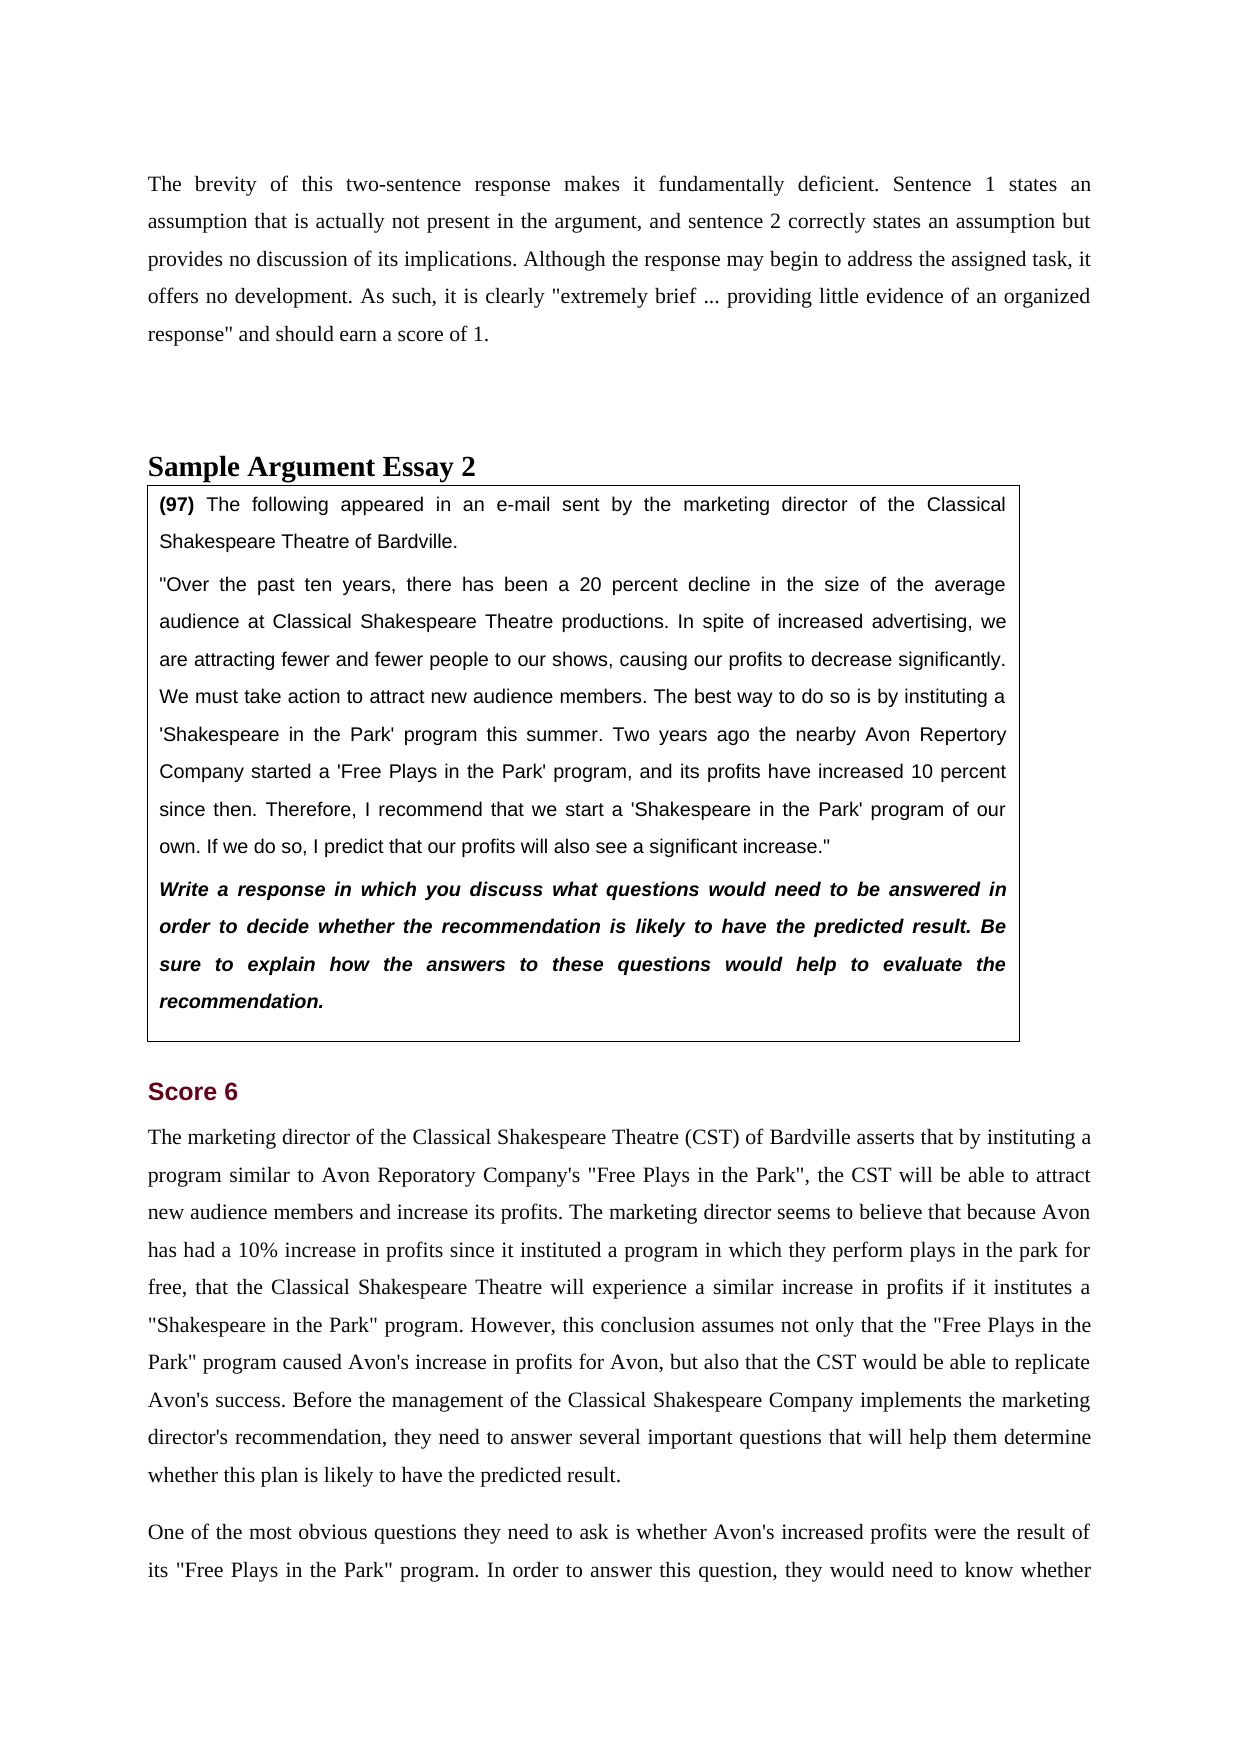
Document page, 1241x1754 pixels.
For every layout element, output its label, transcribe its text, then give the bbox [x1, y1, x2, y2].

text The marketing director of the Classical Shakespeare Theatre (CST) of Bardville asserts that by instituting a program similar to Avon Reporatory Company's "Free Plays in the Park", the CST will be able to attract new audience members and increase its profits. The marketing director seems to believe that because Avon has had a 10% increase in profits since it instituted a program in which they perform plays in the park for free, that the Classical Shakespeare Theatre will experience a similar increase in profits if it institutes a "Shakespeare in the Park" program. However, this conclusion assumes not only that the "Free Plays in the Park" program caused Avon's increase in profits for Avon, but also that the CST would be able to replicate Avon's success. Before the management of the Classical Shakespeare Company implements the marketing director's recommendation, they need to answer several important questions that will help them determine whether this plan is likely to have the predicted result. [148, 1118, 1092, 1493]
text Score 6 [148, 1073, 1092, 1110]
table_header (97) The following appeared in an e-mail sent by the marketing director of the Classical Shakespeare Theatre of Bardville. "Over the past ten years, there has been a 20 percent decline in the size of the average audience at Classical Shakespeare Theatre productions. In spite of increased advertising, we are attracting fewer and fewer people to our shows, causing our profits to decrease significantly. We must take action to attract new audience members. The best way to do so is by instituting a 'Shakespeare in the Park' program this summer. Two years ago the nearby Avon Repertory Company started a 'Free Plays in the Park' program, and its profits have increased 10 percent since then. Therefore, I recommend that we start a 'Shakespeare in the Park' program of our own. If we do so, I predict that our profits will also see a significant increase." Write a response in which you discuss what questions would need to be answered in order to decide whether the recommendation is likely to have the predicted result. Be sure to explain how the answers to these questions would help to evaluate the recommendation. [148, 486, 1019, 1041]
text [148, 1513, 1092, 1588]
text Sample Argument Essay 2 [148, 447, 1092, 484]
text The brevity of this two-sentence response makes it fundamentally deficient. Sentence 1 states an assumption that is actually not present in the argument, and sentence 2 correctly states an assumption but provides no discussion of its implications. Although the response may begin to address the assigned task, it offers no development. As such, it is clearly "extremely brief ... providing little evidence of an organized response" and should earn a score of 1. [148, 164, 1092, 352]
